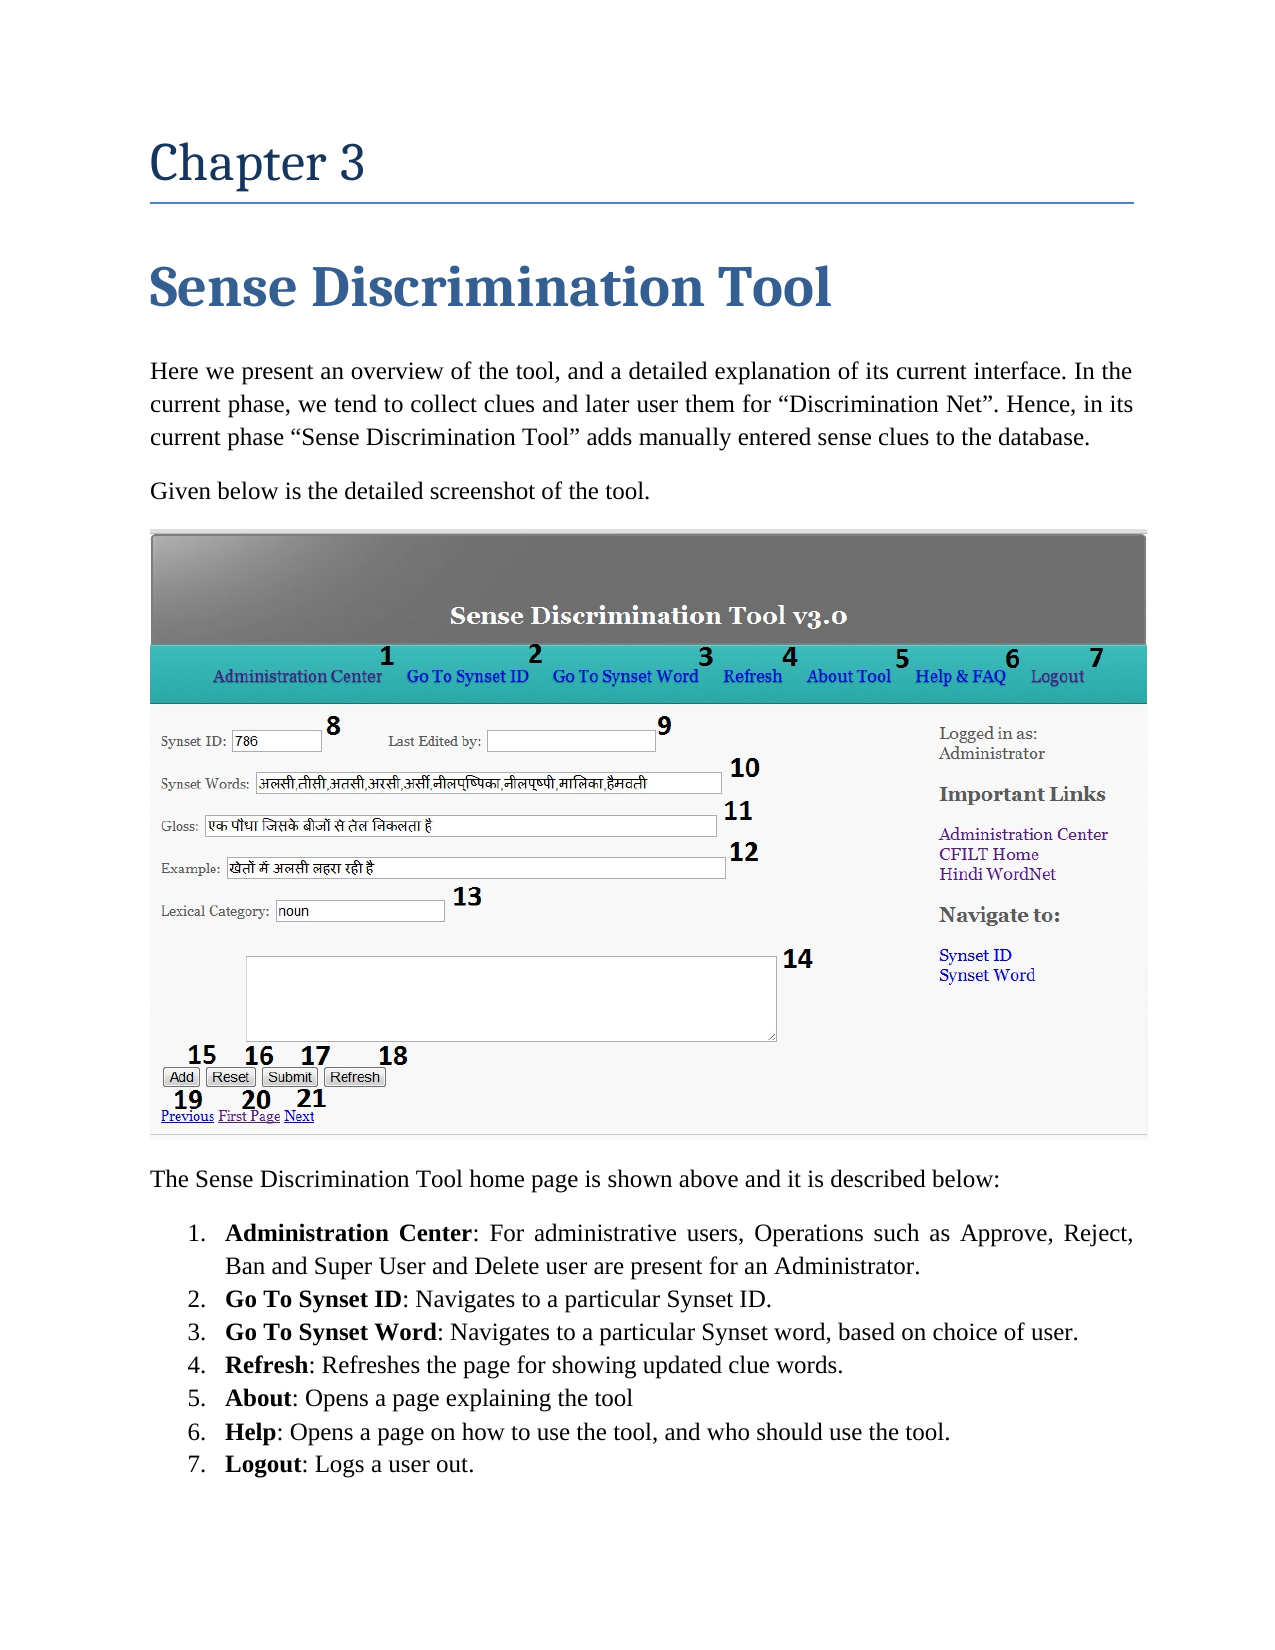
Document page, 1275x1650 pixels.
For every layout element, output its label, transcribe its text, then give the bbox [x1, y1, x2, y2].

text The Sense Discrimination Tool home page is shown above and it is described below: [150, 1164, 1134, 1193]
list Logout: Logs a user out. [187, 1449, 1134, 1478]
title Chapter 3 [150, 131, 1134, 202]
picture [150, 529, 1148, 1140]
list Help: Opens a page on how to use the tool, and who should use the tool. [187, 1417, 1134, 1445]
list About: Opens a page explaining the tool [187, 1383, 1134, 1412]
list Go To Synset ID: Navigates to a particular Synset ID. [187, 1284, 1134, 1313]
text Here we present an overview of the tool, and a detailed explanation of its current interface. In the current phase, we tend to collect clues and later user them for “Discrimination Net”. Hence, in its current phase “Sense Discrimination Tool” adds manually entered sense clues to the database. [150, 356, 1134, 451]
subtitle Sense Discrimination Tool [150, 254, 1134, 321]
list Go To Synset Word: Navigates to a particular Synset word, based on choice of user. [187, 1317, 1134, 1346]
list Refresh: Refreshes the page for showing updated clue words. [187, 1351, 1134, 1379]
text Given below is the detailed screenshot of the tool. [150, 476, 1134, 505]
list Administration Center: For administrative users, Operations such as Approve, Reject, Ban and Super User and Delete user are present for an Administrator. [187, 1218, 1134, 1280]
